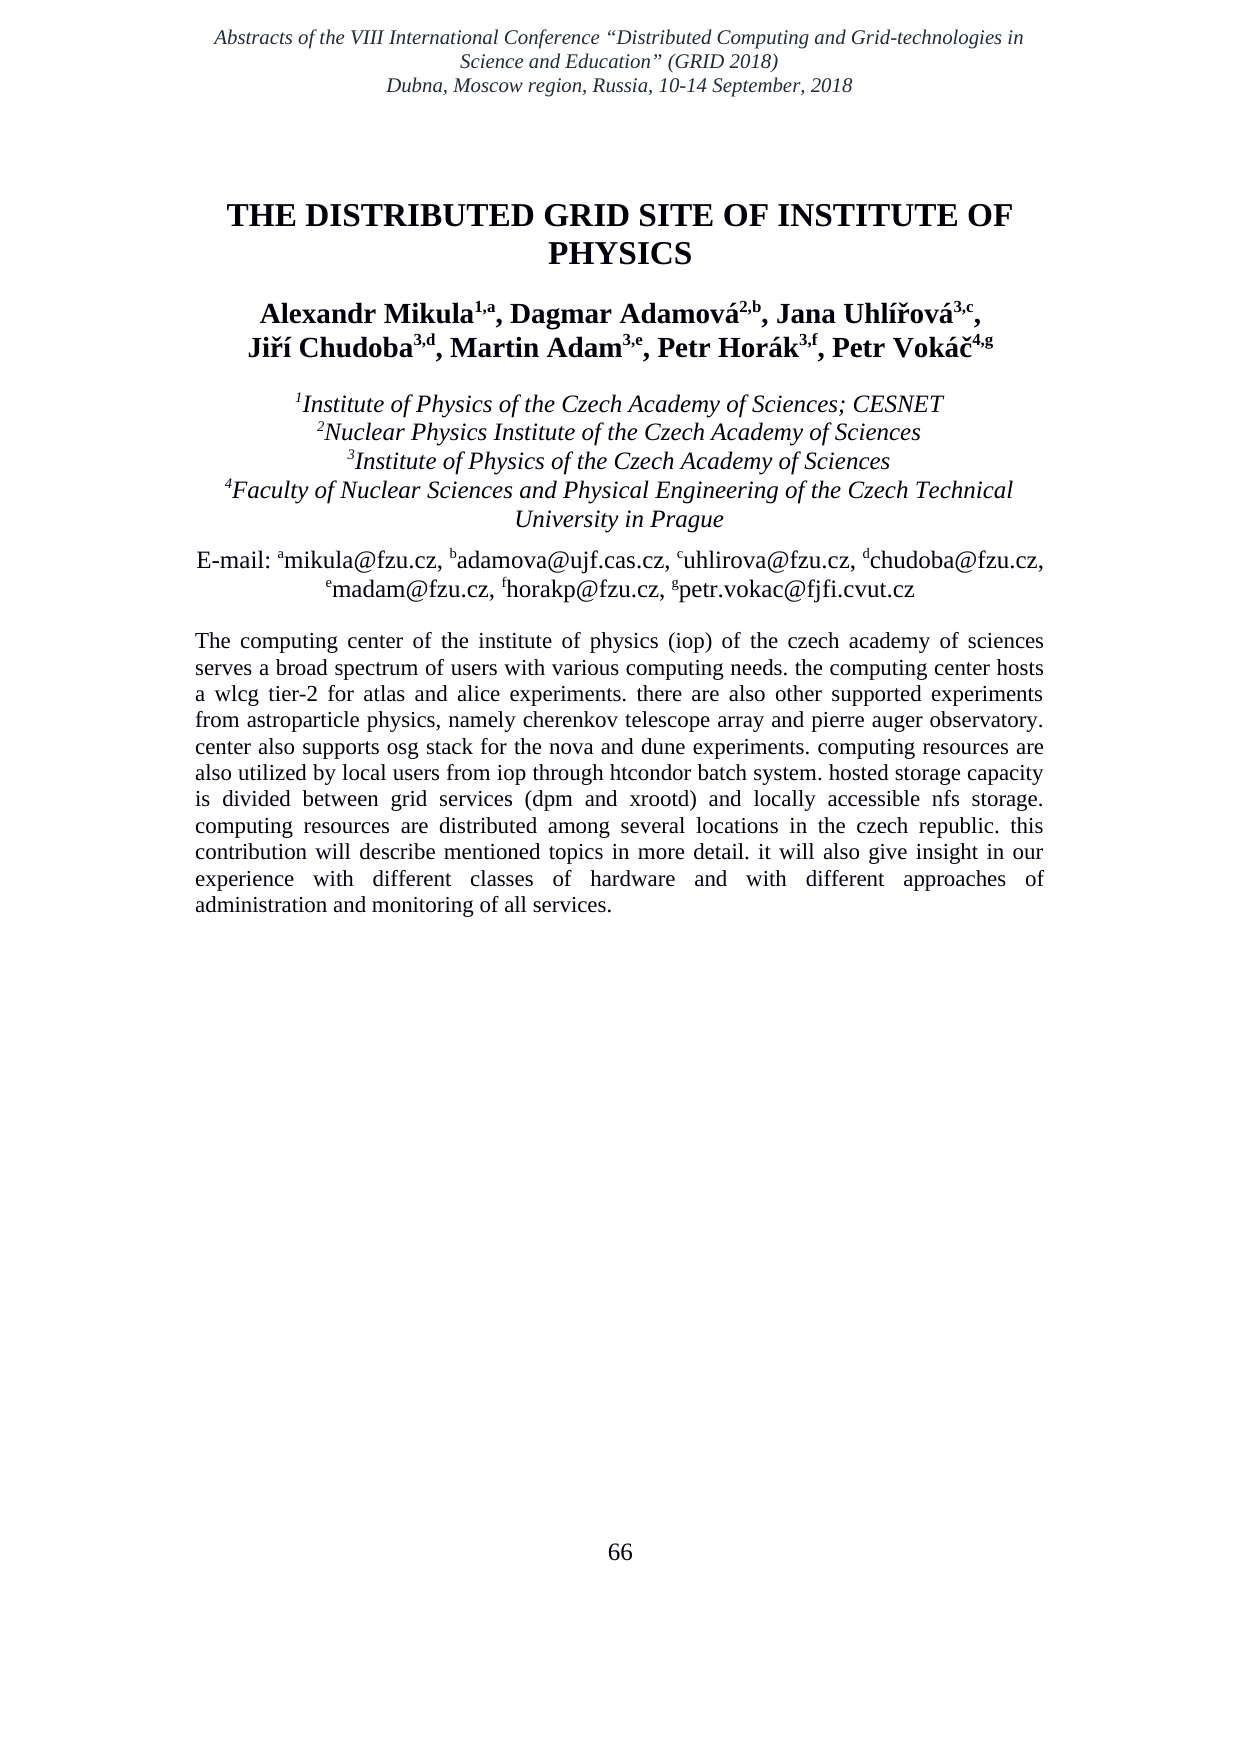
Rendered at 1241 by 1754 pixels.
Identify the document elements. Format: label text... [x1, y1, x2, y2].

title THE DISTRIBUTED GRID SITE OF INSTITUTE OF PHYSICS [195, 195, 1045, 272]
text 1Institute of Physics of the Czech Academy of Sciences; CESNET [195, 389, 1045, 417]
text Alexandr Mikula1,a, Dagmar Adamová2,b, Jana Uhlířová3,c, Jiří Chudoba3,d, Martin Adam3,e, Petr Horák3,f, Petr Vokáč4,g [195, 297, 1045, 364]
text The computing center of the institute of physics (iop) of the czech academy of sciences serves a broad spectrum of users with various computing needs. the computing center hosts a wlcg tier-2 for atlas and alice experiments. there are also other supported experiments from astroparticle physics, namely cherenkov telescope array and pierre auger observatory. center also supports osg stack for the nova and dune experiments. computing resources are also utilized by local users from iop through htcondor batch system. hosted storage capacity is divided between grid services (dpm and xrootd) and locally accessible nfs storage. computing resources are distributed among several locations in the czech republic. this contribution will describe mentioned topics in more detail. it will also give insight in our experience with different classes of hardware and with different approaches of administration and monitoring of all services. [195, 627, 1045, 917]
text E-mail: amikula@fzu.cz, badamova@ujf.cas.cz, cuhlirova@fzu.cz, dchudoba@fzu.cz, emadam@fzu.cz, fhorakp@fzu.cz, gpetr.vokac@fjfi.cvut.cz [195, 545, 1045, 602]
text 2Nuclear Physics Institute of the Czech Academy of Sciences [195, 417, 1045, 446]
text 3Institute of Physics of the Czech Academy of Sciences [195, 446, 1045, 475]
text 4Faculty of Nuclear Sciences and Physical Engineering of the Czech Technical University in Prague [195, 475, 1045, 532]
